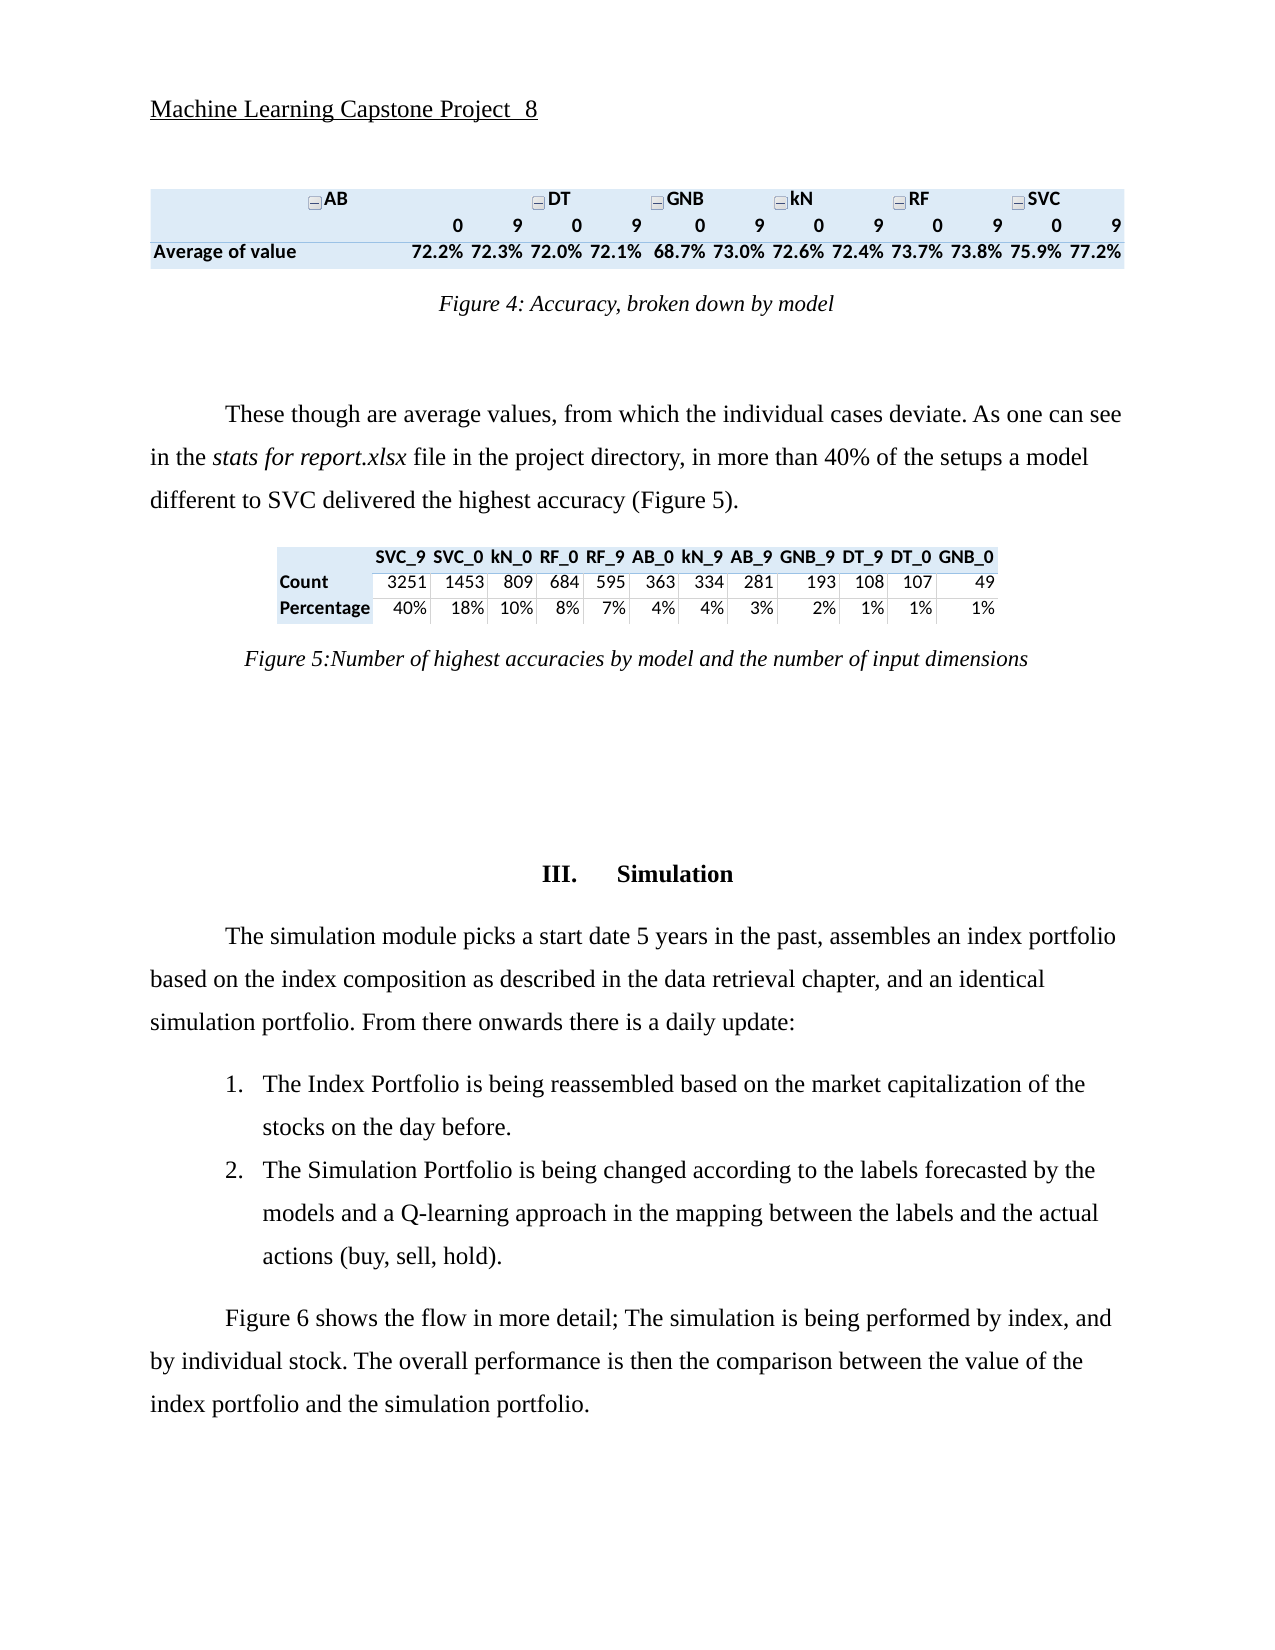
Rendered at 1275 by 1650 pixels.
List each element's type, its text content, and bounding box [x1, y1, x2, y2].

text The simulation module picks a start date 5 years in the past, assembles an index portfolio based on the index composition as described in the data retrieval chapter, and an identical simulation portfolio. From there onwards there is a daily update: [150, 921, 1125, 1036]
text Figure 6 shows the flow in more detail; The simulation is being performed by index, and by individual stock. The overall performance is then the comparison between the value of the index portfolio and the simulation portfolio. [150, 1303, 1125, 1418]
list The Simulation Portfolio is being changed according to the labels forecasted by the models and a Q-learning approach in the mapping between the labels and the actual actions (buy, sell, hold). [225, 1155, 1125, 1270]
subtitle Simulation [150, 859, 1125, 888]
list The Index Portfolio is being reassembled based on the market capitalization of the stocks on the day before. [225, 1069, 1125, 1141]
text These though are average values, from which the individual cases deviate. As one can see in the stats for report.xlsx file in the project directory, in more than 40% of the setups a model different to SVC delivered the highest accuracy (Figure 5). [150, 399, 1125, 514]
